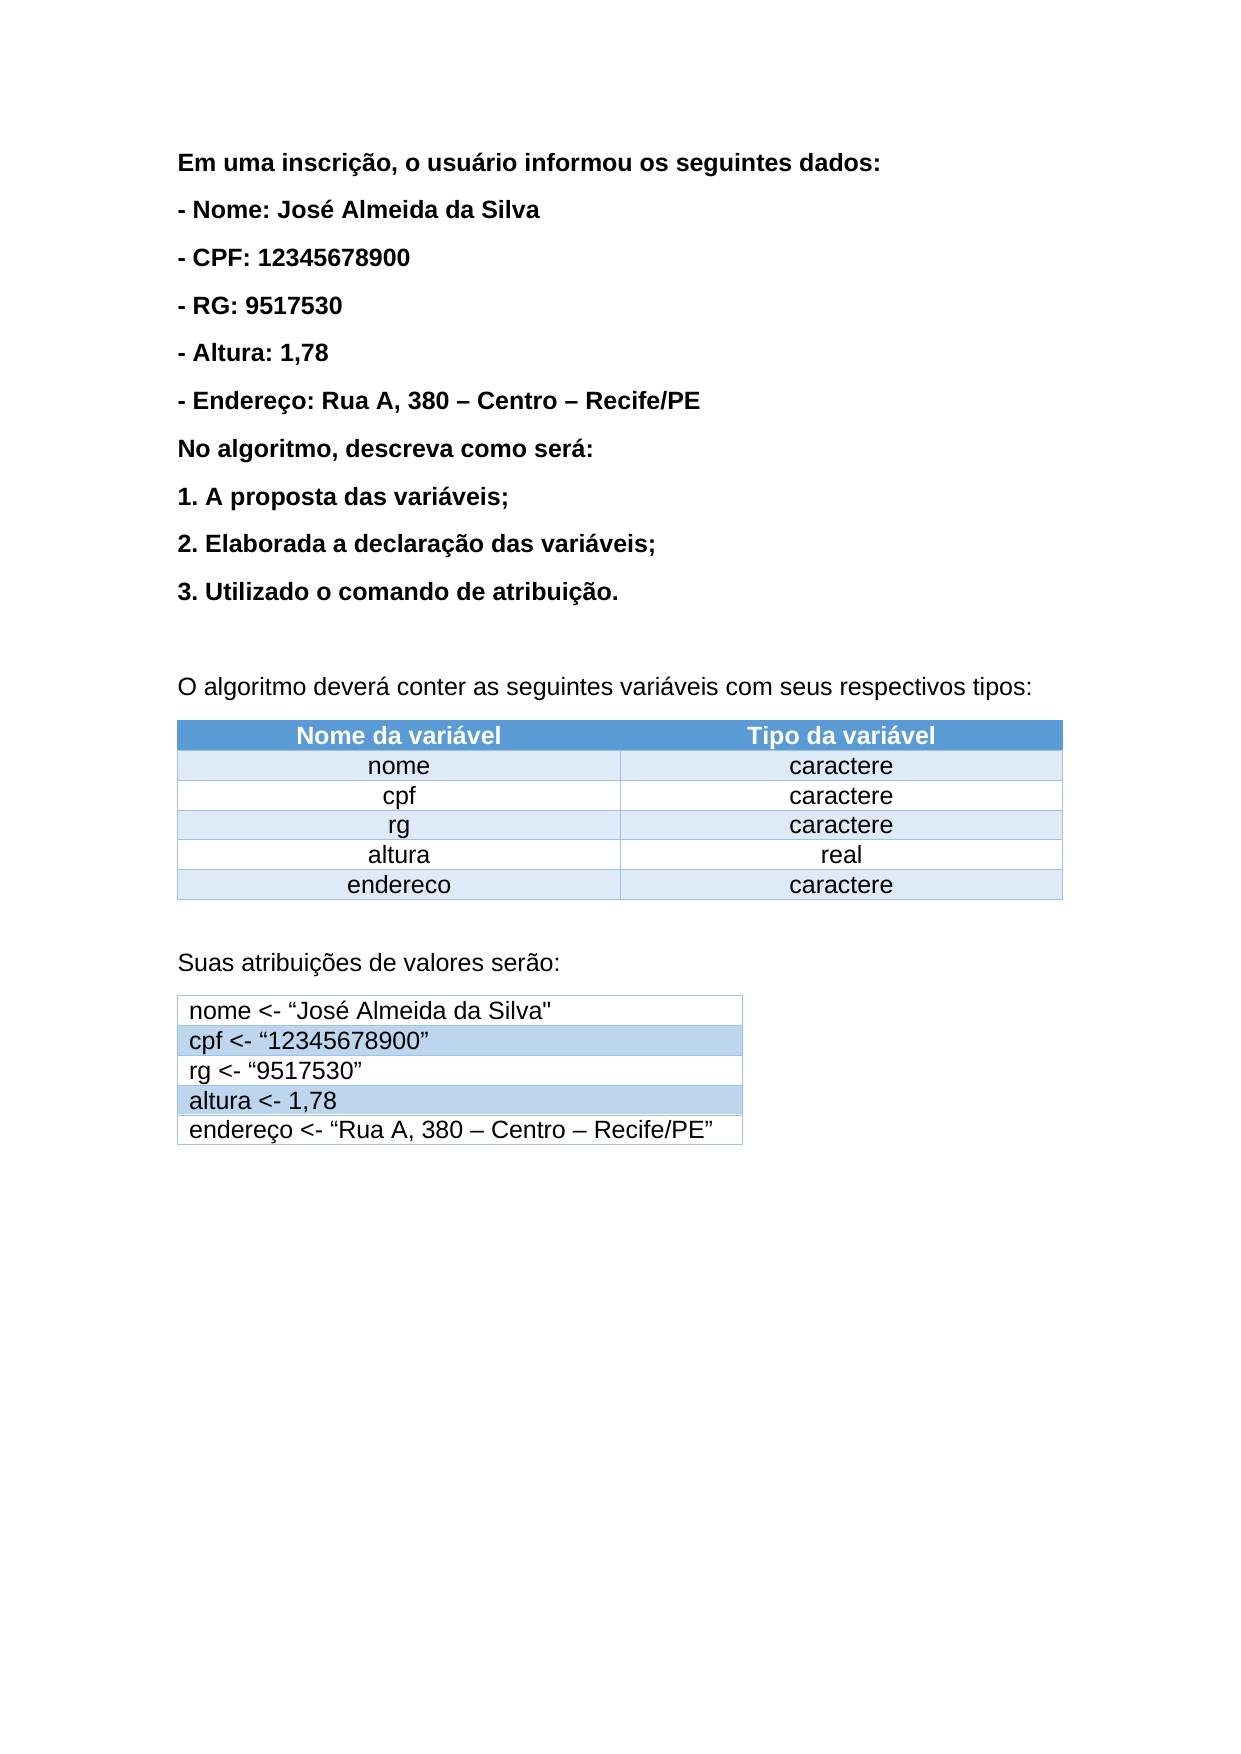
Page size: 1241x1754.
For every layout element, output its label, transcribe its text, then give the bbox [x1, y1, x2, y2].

table_header nome <- “José Almeida da Silva" [178, 996, 742, 1025]
table_cell rg [178, 811, 620, 839]
table_cell endereco [178, 870, 620, 899]
text O algoritmo deverá conter as seguintes variáveis com seus respectivos tipos: [177, 672, 1063, 701]
table_cell cpf [178, 781, 620, 809]
text No algoritmo, descreva como será: [177, 434, 1063, 463]
text - RG: 9517530 [177, 291, 1063, 319]
text - Altura: 1,78 [177, 338, 1063, 367]
table_cell altura <- 1,78 [178, 1086, 742, 1114]
text Suas atribuições de valores serão: [177, 948, 1063, 976]
text 1. A proposta das variáveis; [177, 482, 1063, 510]
table_cell caractere [621, 751, 1062, 780]
table_header Tipo da variável [621, 721, 1062, 750]
table_cell rg <- “9517530” [178, 1056, 742, 1085]
text 2. Elaborada a declaração das variáveis; [177, 529, 1063, 558]
text - CPF: 12345678900 [177, 243, 1063, 272]
table_cell altura [178, 840, 620, 869]
table_cell caractere [621, 781, 1062, 809]
table_cell cpf <- “12345678900” [178, 1026, 742, 1055]
text - Nome: José Almeida da Silva [177, 195, 1063, 224]
table_cell nome [178, 751, 620, 780]
table_cell real [621, 840, 1062, 869]
table_cell caractere [621, 811, 1062, 839]
text Em uma inscrição, o usuário informou os seguintes dados: [177, 148, 1063, 176]
text - Endereço: Rua A, 380 – Centro – Recife/PE [177, 386, 1063, 415]
table_header Nome da variável [178, 721, 620, 750]
text 3. Utilizado o comando de atribuição. [177, 577, 1063, 606]
table_cell endereço <- “Rua A, 380 – Centro – Recife/PE” [178, 1116, 742, 1144]
table_cell caractere [621, 870, 1062, 899]
